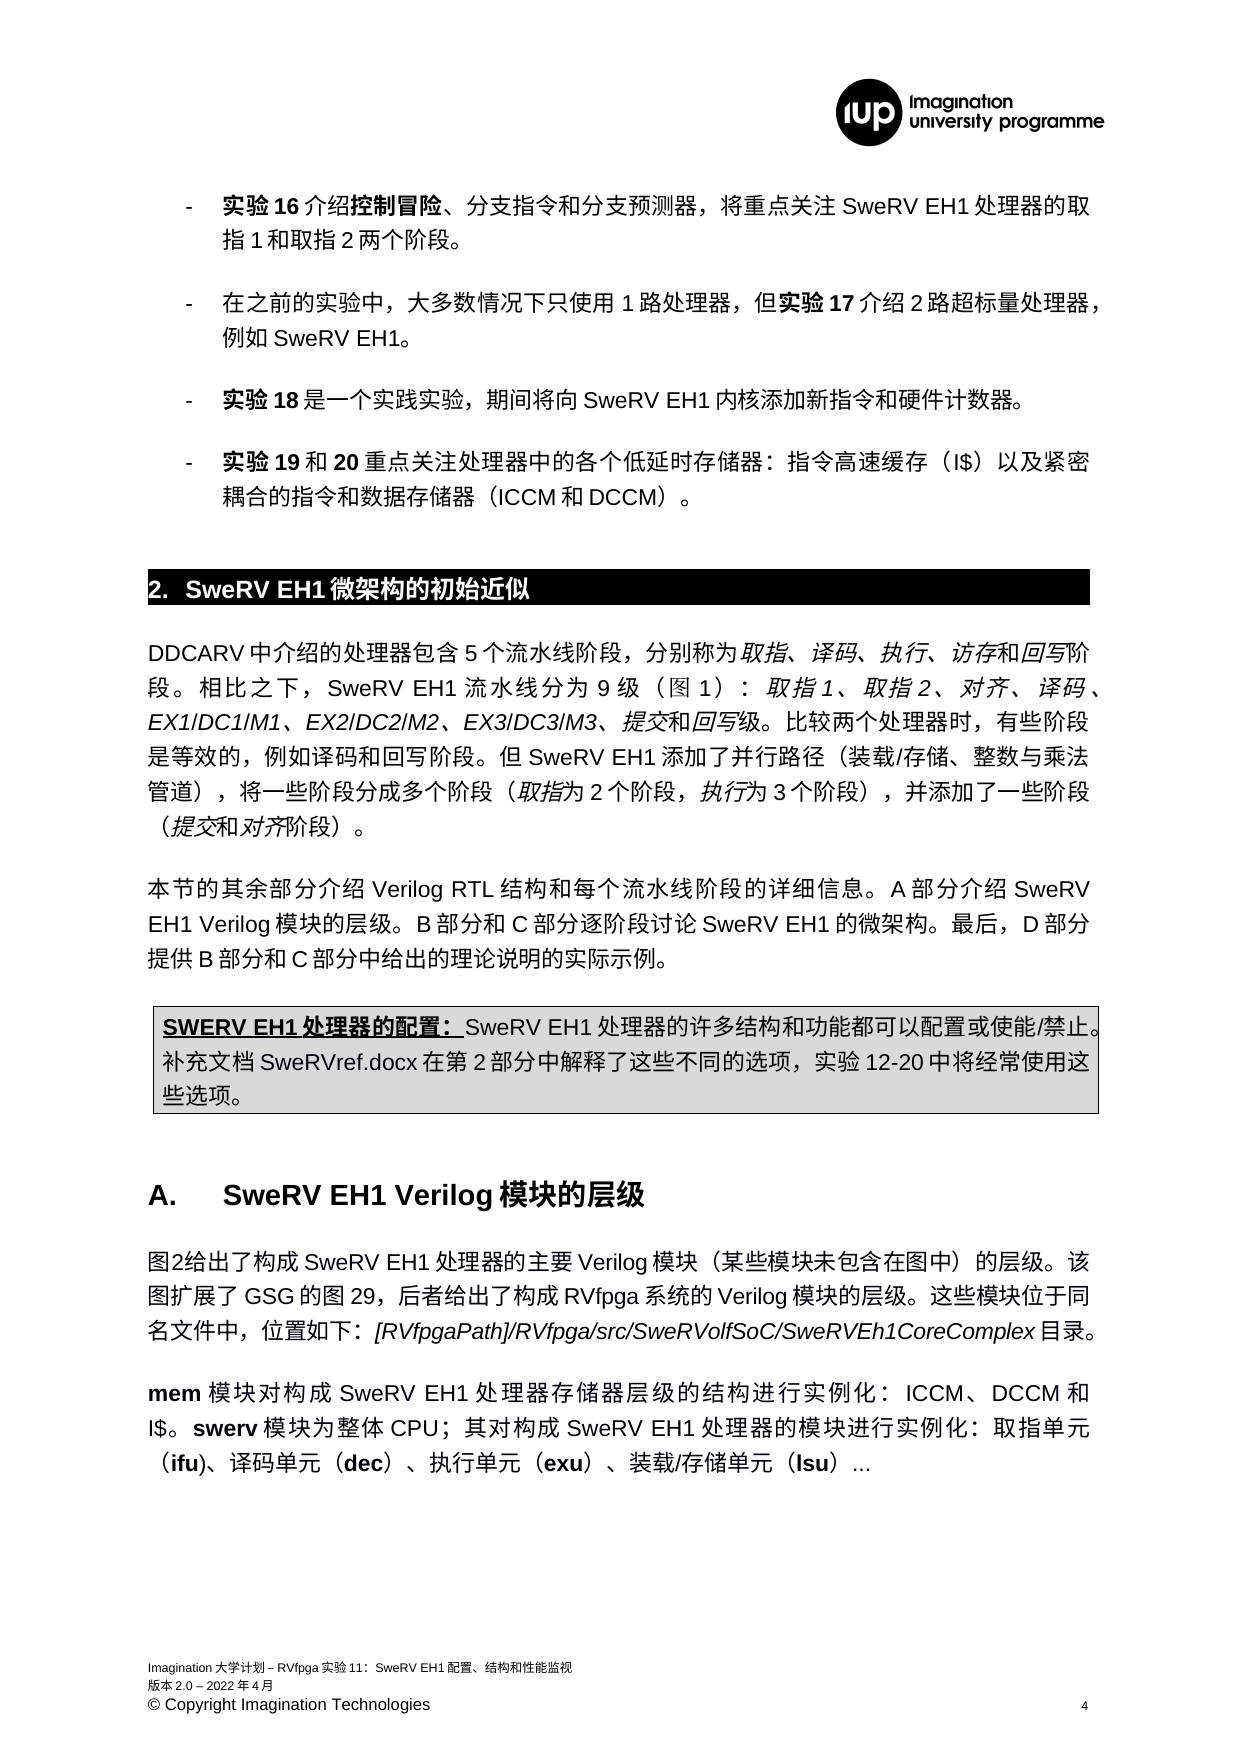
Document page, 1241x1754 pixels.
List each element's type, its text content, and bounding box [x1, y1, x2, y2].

subtitle SweRV EH1微架构的初始近似 [148, 569, 1090, 605]
list SweRV EH1 Verilog模块的层级 [148, 1171, 1090, 1214]
text DDCARV中介绍的处理器包含5个流水线阶段，分别称为取指、译码、执行、访存和回写阶段。相比之下，SweRV EH1流水线分为9级（图1）：取指1、取指2、对齐、译码、EX1/DC1/M1、EX2/DC2/M2、EX3/DC3/M3、提交和回写级。比较两个处理器时，有些阶段是等效的，例如译码和回写阶段。但SweRV EH1添加了并行路径（装载/存储、整数与乘法管道），将一些阶段分成多个阶段（取指为2个阶段，执行为3个阶段），并添加了一些阶段（提交和对齐阶段）。 [148, 635, 1090, 842]
list 实验18是一个实践实验，期间将向SweRV EH1内核添加新指令和硬件计数器。 [185, 382, 1090, 415]
text 图2给出了构成SweRV EH1处理器的主要Verilog模块（某些模块未包含在图中）的层级。该图扩展了GSG的图29，后者给出了构成RVfpga系统的Verilog模块的层级。这些模块位于同名文件中，位置如下：[RVfpgaPath]/RVfpga/src/SweRVolfSoC/SweRVEh1CoreComplex目录。 [148, 1243, 1090, 1346]
list 实验16介绍控制冒险、分支指令和分支预测器，将重点关注SweRV EH1处理器的取指1和取指2两个阶段。 [185, 187, 1090, 256]
text mem模块对构成SweRV EH1处理器存储器层级的结构进行实例化：ICCM、DCCM和I$。swerv模块为整体CPU；其对构成SweRV EH1处理器的模块进行实例化：取指单元（ifu)、译码单元（dec）、执行单元（exu）、装载/存储单元（lsu）... [148, 1375, 1090, 1478]
list 在之前的实验中，大多数情况下只使用1路处理器，但实验17介绍2路超标量处理器，例如SweRV EH1。 [185, 285, 1090, 353]
text 本节的其余部分介绍Verilog RTL结构和每个流水线阶段的详细信息。A部分介绍SweRV EH1 Verilog模块的层级。B部分和C部分逐阶段讨论SweRV EH1的微架构。最后，D部分提供B部分和C部分中给出的理论说明的实际示例。 [148, 871, 1090, 974]
list SWERV EH1处理器的配置：SweRV EH1处理器的许多结构和功能都可以配置或使能/禁止。补充文档SweRVref.docx在第2部分中解释了这些不同的选项，实验12-20中将经常使用这些选项。 [154, 1007, 1098, 1113]
picture [834, 77, 1106, 148]
list 实验19和20重点关注处理器中的各个低延时存储器：指令高速缓存（I$）以及紧密耦合的指令和数据存储器（ICCM和DCCM）。 [185, 444, 1090, 512]
